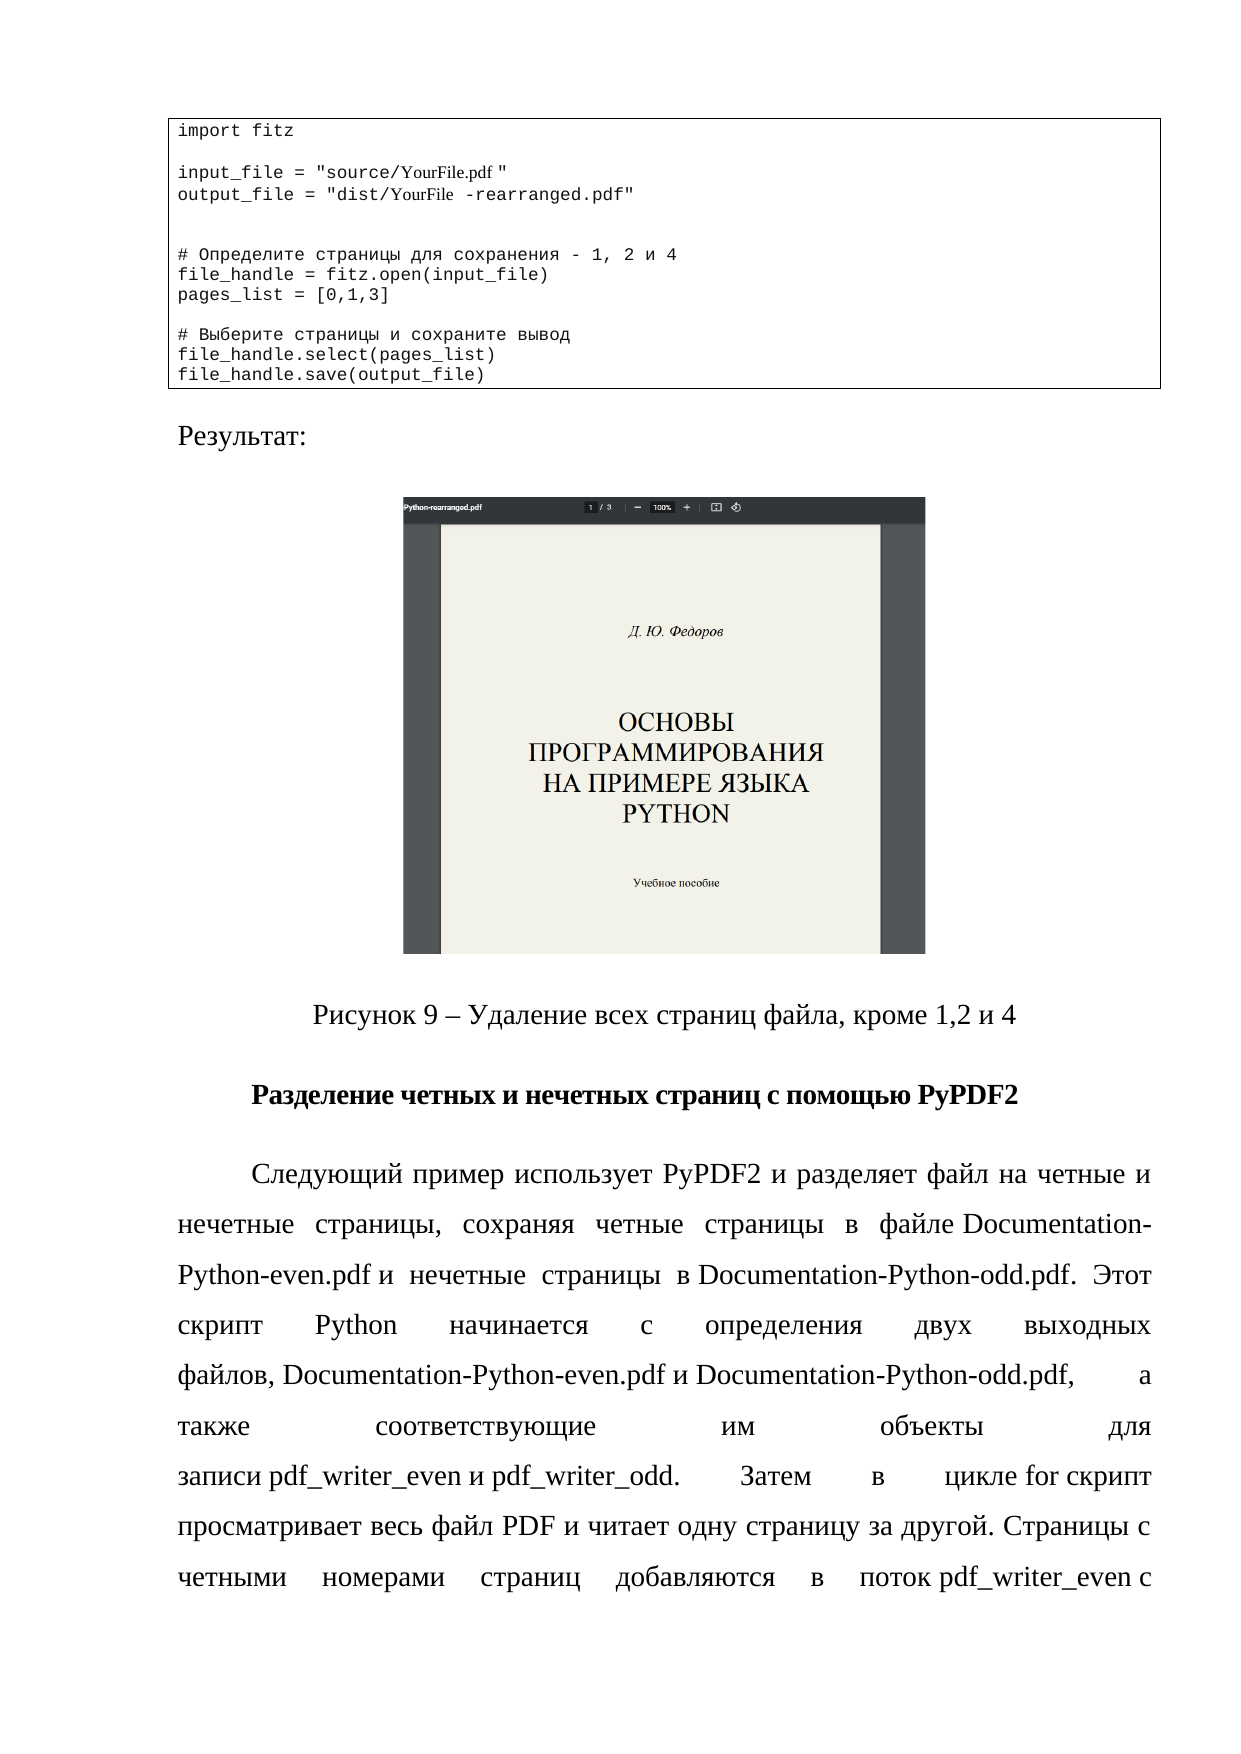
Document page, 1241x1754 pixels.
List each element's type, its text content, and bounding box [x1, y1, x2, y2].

text Результат: [177, 418, 1152, 452]
text Рисунок 9 – Удаление всех страниц файла, кроме 1,2 и 4 [177, 997, 1152, 1031]
picture [403, 497, 926, 954]
text # Определите страницы для сохранения - 1, 2 и 4 [177, 245, 1152, 266]
text file_handle = fitz.open(input_file) [177, 266, 1152, 286]
text # Выберите страницы и сохраните вывод [177, 326, 1152, 346]
text output_file = "dist/YourFile -rearranged.pdf" [177, 183, 1152, 205]
text input_file = "source/YourFile.pdf " [177, 161, 1152, 183]
subtitle Разделение четных и нечетных страниц с помощью PyPDF2 [177, 1077, 1152, 1110]
text file_handle.save(output_file) [169, 363, 1160, 388]
text import fitz [169, 119, 1160, 141]
text pages_list = [0,1,3] [177, 286, 1152, 306]
text file_handle.select(pages_list) [177, 346, 1152, 363]
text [177, 1156, 1152, 1592]
